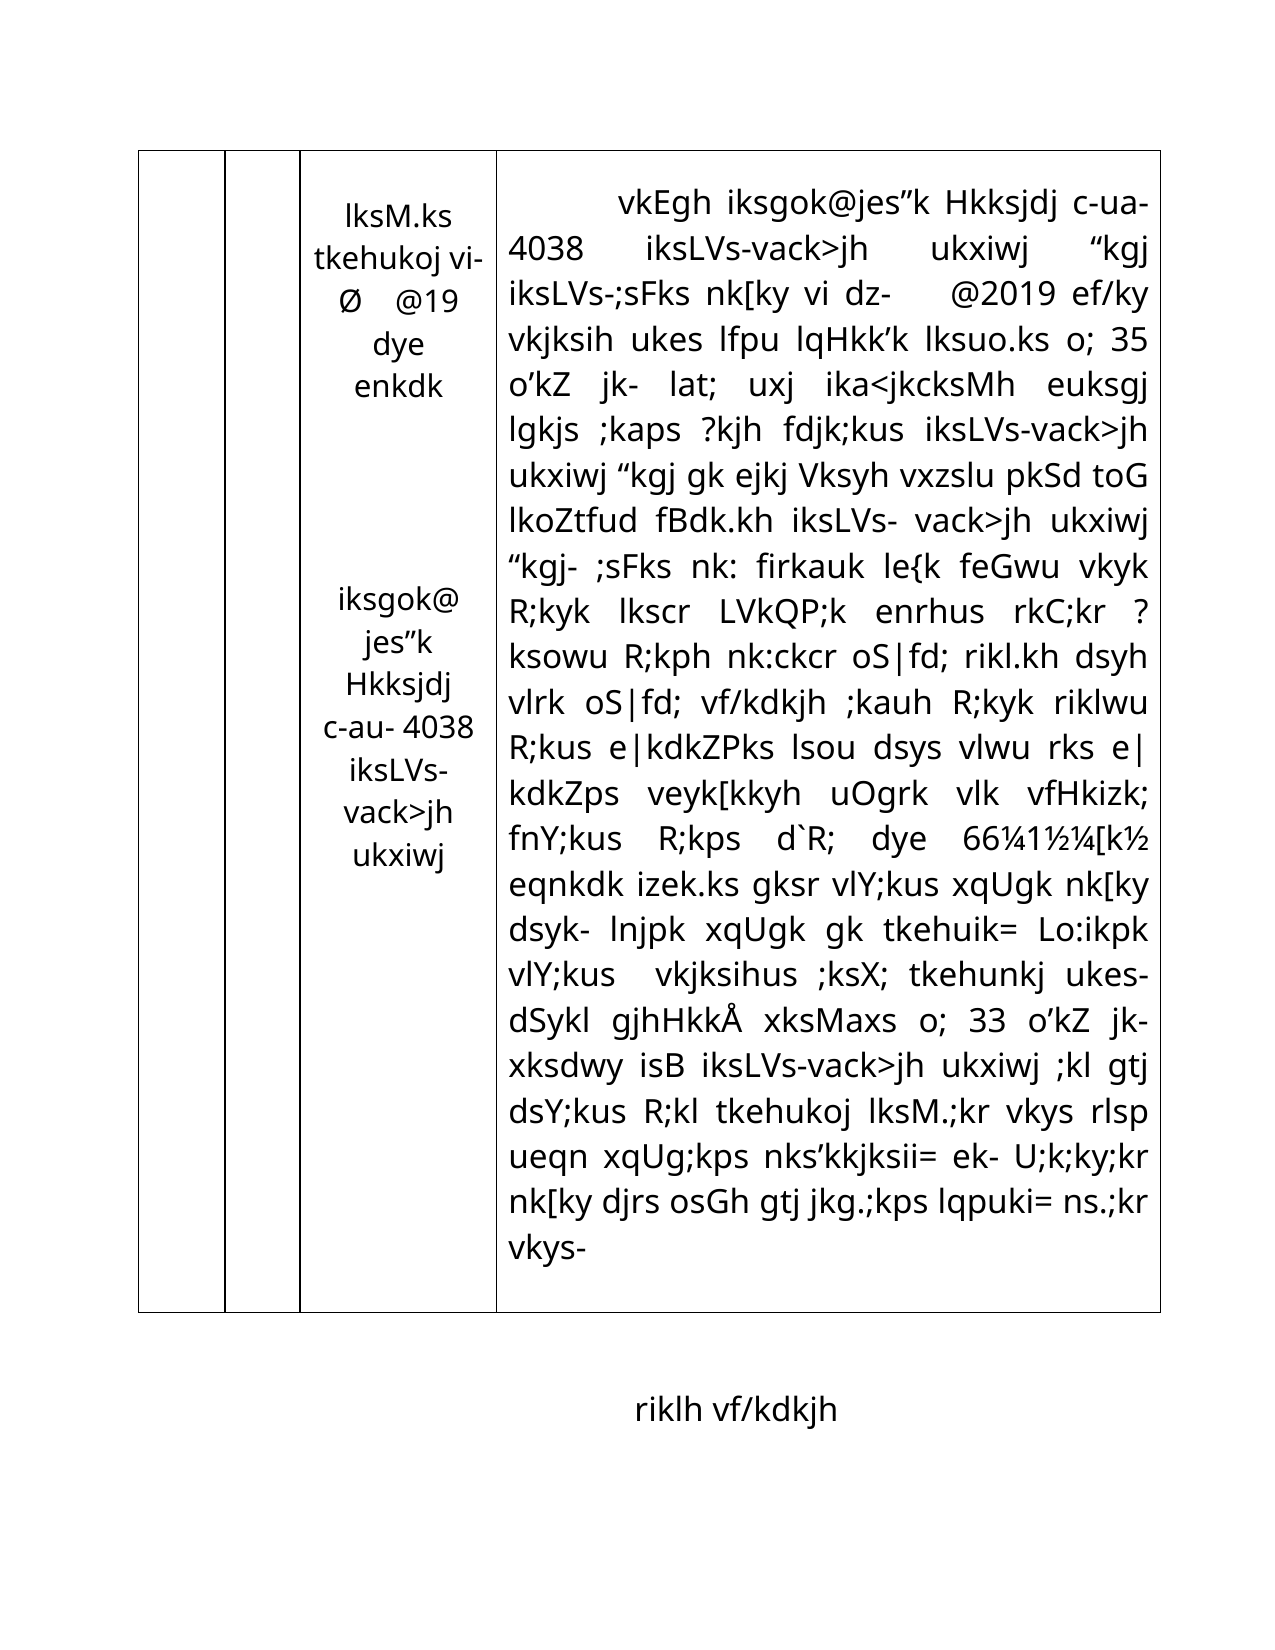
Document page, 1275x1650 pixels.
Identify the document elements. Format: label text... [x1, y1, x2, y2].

table_cell [226, 151, 299, 1312]
table_cell vkEgh iksgok@jes”k Hkksjdj c-ua- 4038 iksLVs-vack>jh ukxiwj “kgj iksLVs-;sFks nk[ky vi dz- @2019 ef/ky vkjksih ukes lfpu lqHkk’k lksuo.ks o; 35 o’kZ jk- lat; uxj ika<jkcksMh euksgj lgkjs ;kaps ?kjh fdjk;kus iksLVs-vack>jh ukxiwj “kgj gk ejkj Vksyh vxzslu pkSd toG lkoZtfud fBdk.kh iksLVs- vack>jh ukxiwj “kgj- ;sFks nk: firkauk le{k feGwu vkyk R;kyk lkscr LVkQP;k enrhus rkC;kr ?ksowu R;kph nk:ckcr oS|fd; rikl.kh dsyh vlrk oS|fd; vf/kdkjh ;kauh R;kyk riklwu R;kus e|kdkZPks lsou dsys vlwu rks e|kdkZps veyk[kkyh uOgrk vlk vfHkizk; fnY;kus R;kps d`R; dye 66¼1½¼[k½ eqnkdk izek.ks gksr vlY;kus xqUgk nk[ky dsyk- lnjpk xqUgk gk tkehuik= Lo:ikpk vlY;kus vkjksihus ;ksX; tkehunkj ukes-dSykl gjhHkkÅ xksMaxs o; 33 o’kZ jk- xksdwy isB iksLVs-vack>jh ukxiwj ;kl gtj dsY;kus R;kl tkehukoj lksM.;kr vkys rlsp ueqn xqUg;kps nks’kkjksii= ek- U;k;ky;kr nk[ky djrs osGh gtj jkg.;kps lqpuki= ns.;kr vkys- [497, 151, 1160, 1312]
table_cell lksM.ks tkehukoj vi-Ø @19 dye enkdk iksgok@ jes”k Hkksjdj c-au- 4038 iksLVs-vack>jh ukxiwj [301, 151, 496, 1312]
table_cell [139, 151, 224, 1312]
text riklh vf/kdkjh [150, 1386, 1125, 1431]
